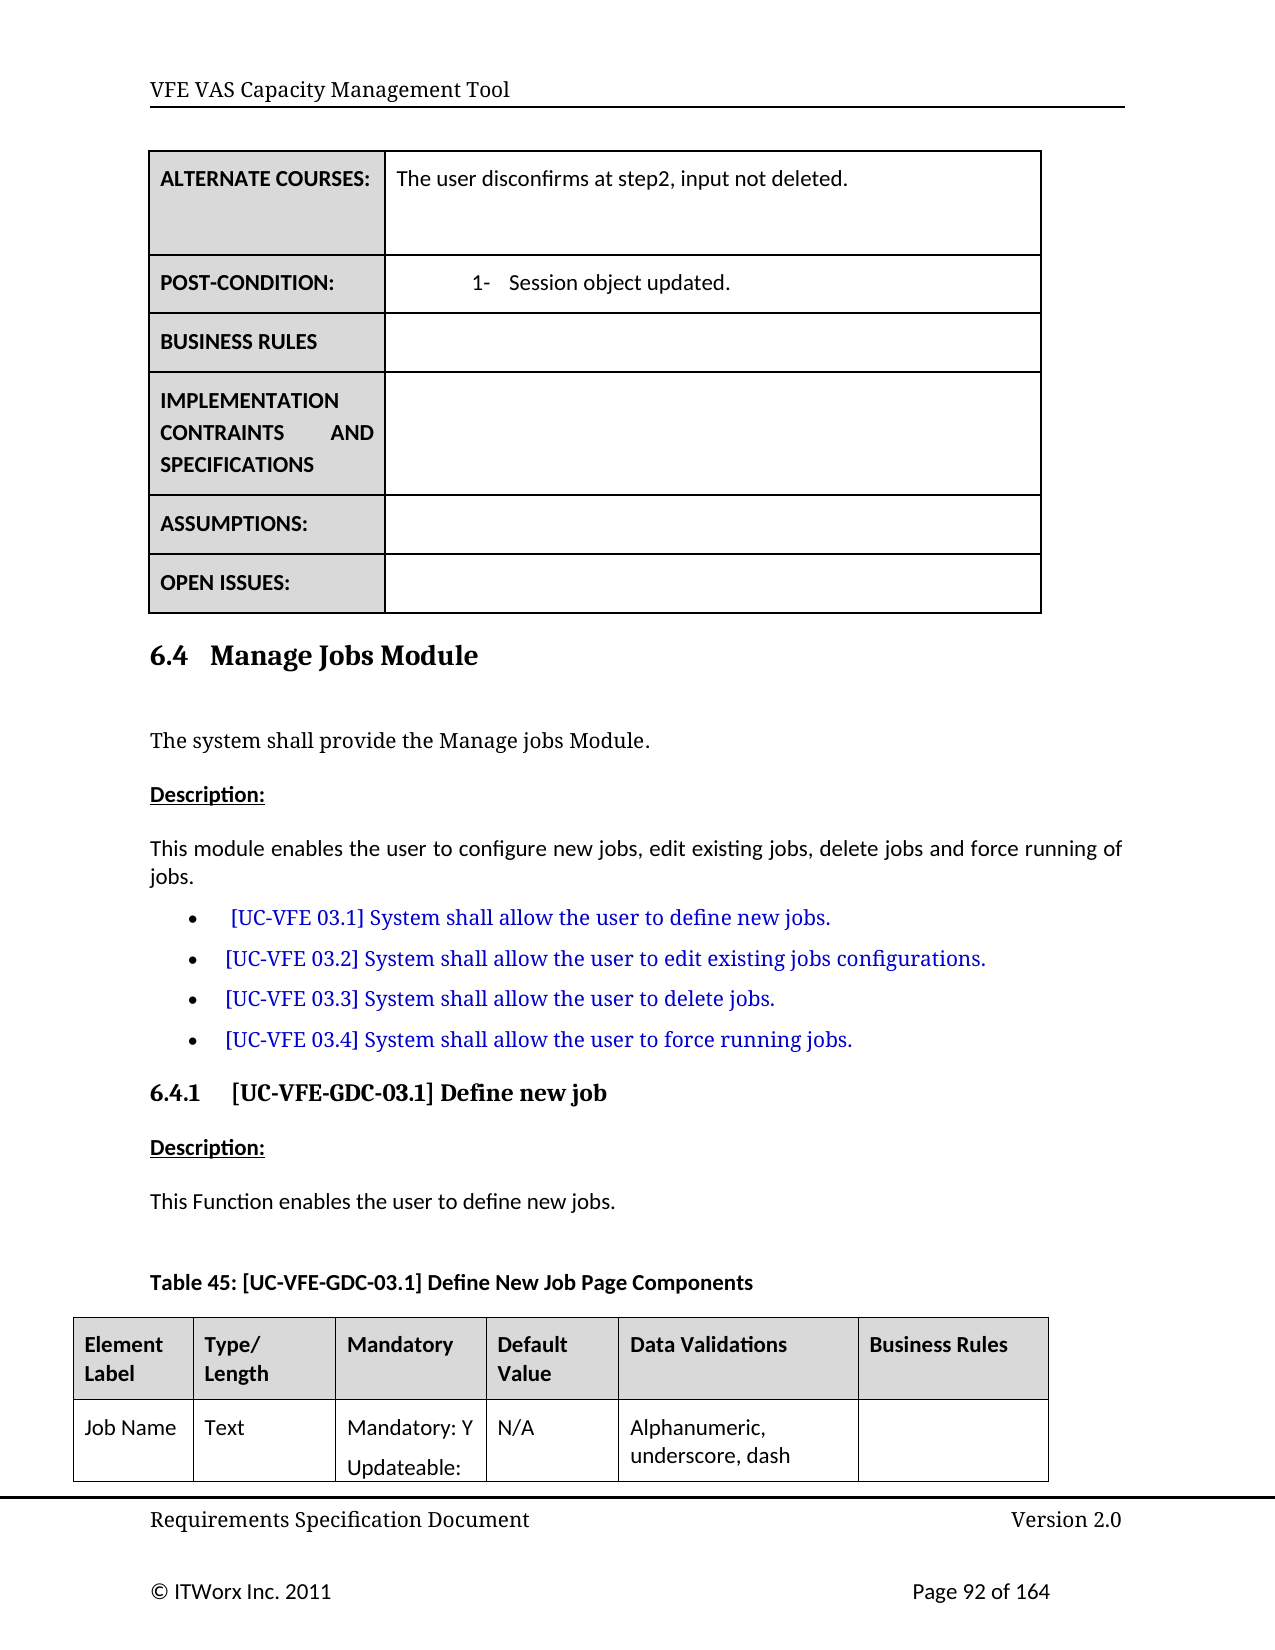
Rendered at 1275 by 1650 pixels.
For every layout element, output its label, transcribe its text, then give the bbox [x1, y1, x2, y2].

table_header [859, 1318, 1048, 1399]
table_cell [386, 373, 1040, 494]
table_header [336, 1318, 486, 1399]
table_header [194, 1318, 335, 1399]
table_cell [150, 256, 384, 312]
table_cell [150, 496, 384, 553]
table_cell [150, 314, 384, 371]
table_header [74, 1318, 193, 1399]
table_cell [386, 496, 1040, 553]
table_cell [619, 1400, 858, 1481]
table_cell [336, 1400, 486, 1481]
text Description: [150, 780, 1125, 808]
list [UC-VFE 03.3] System shall allow the user to delete jobs. [187, 984, 1125, 1013]
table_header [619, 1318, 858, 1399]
list [UC-VFE 03.4] System shall allow the user to force running jobs. [187, 1026, 1125, 1054]
subtitle Manage Jobs Module [150, 639, 1125, 673]
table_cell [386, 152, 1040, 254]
list [UC-VFE 03.2] System shall allow the user to edit existing jobs configurations. [187, 944, 1125, 972]
text This module enables the user to configure new jobs, edit existing jobs, delete jobs and force running of jobs. [150, 834, 1125, 890]
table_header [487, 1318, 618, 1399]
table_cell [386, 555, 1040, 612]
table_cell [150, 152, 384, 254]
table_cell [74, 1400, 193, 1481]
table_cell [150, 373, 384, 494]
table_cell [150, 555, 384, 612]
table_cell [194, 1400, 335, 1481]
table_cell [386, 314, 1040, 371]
text Description: [150, 1133, 1125, 1161]
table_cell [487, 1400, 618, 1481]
text The system shall provide the Manage jobs Module. [150, 726, 1125, 755]
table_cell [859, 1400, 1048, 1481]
list [UC-VFE 03.1] System shall allow the user to define new jobs. [187, 903, 1125, 931]
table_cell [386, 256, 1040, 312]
text This Function enables the user to define new jobs. [150, 1187, 1125, 1215]
subtitle [UC-VFE-GDC-03.1] Define new job [150, 1079, 1125, 1108]
text Table 45: [UC-VFE-GDC-03.1] Define New Job Page Components [150, 1268, 1125, 1296]
